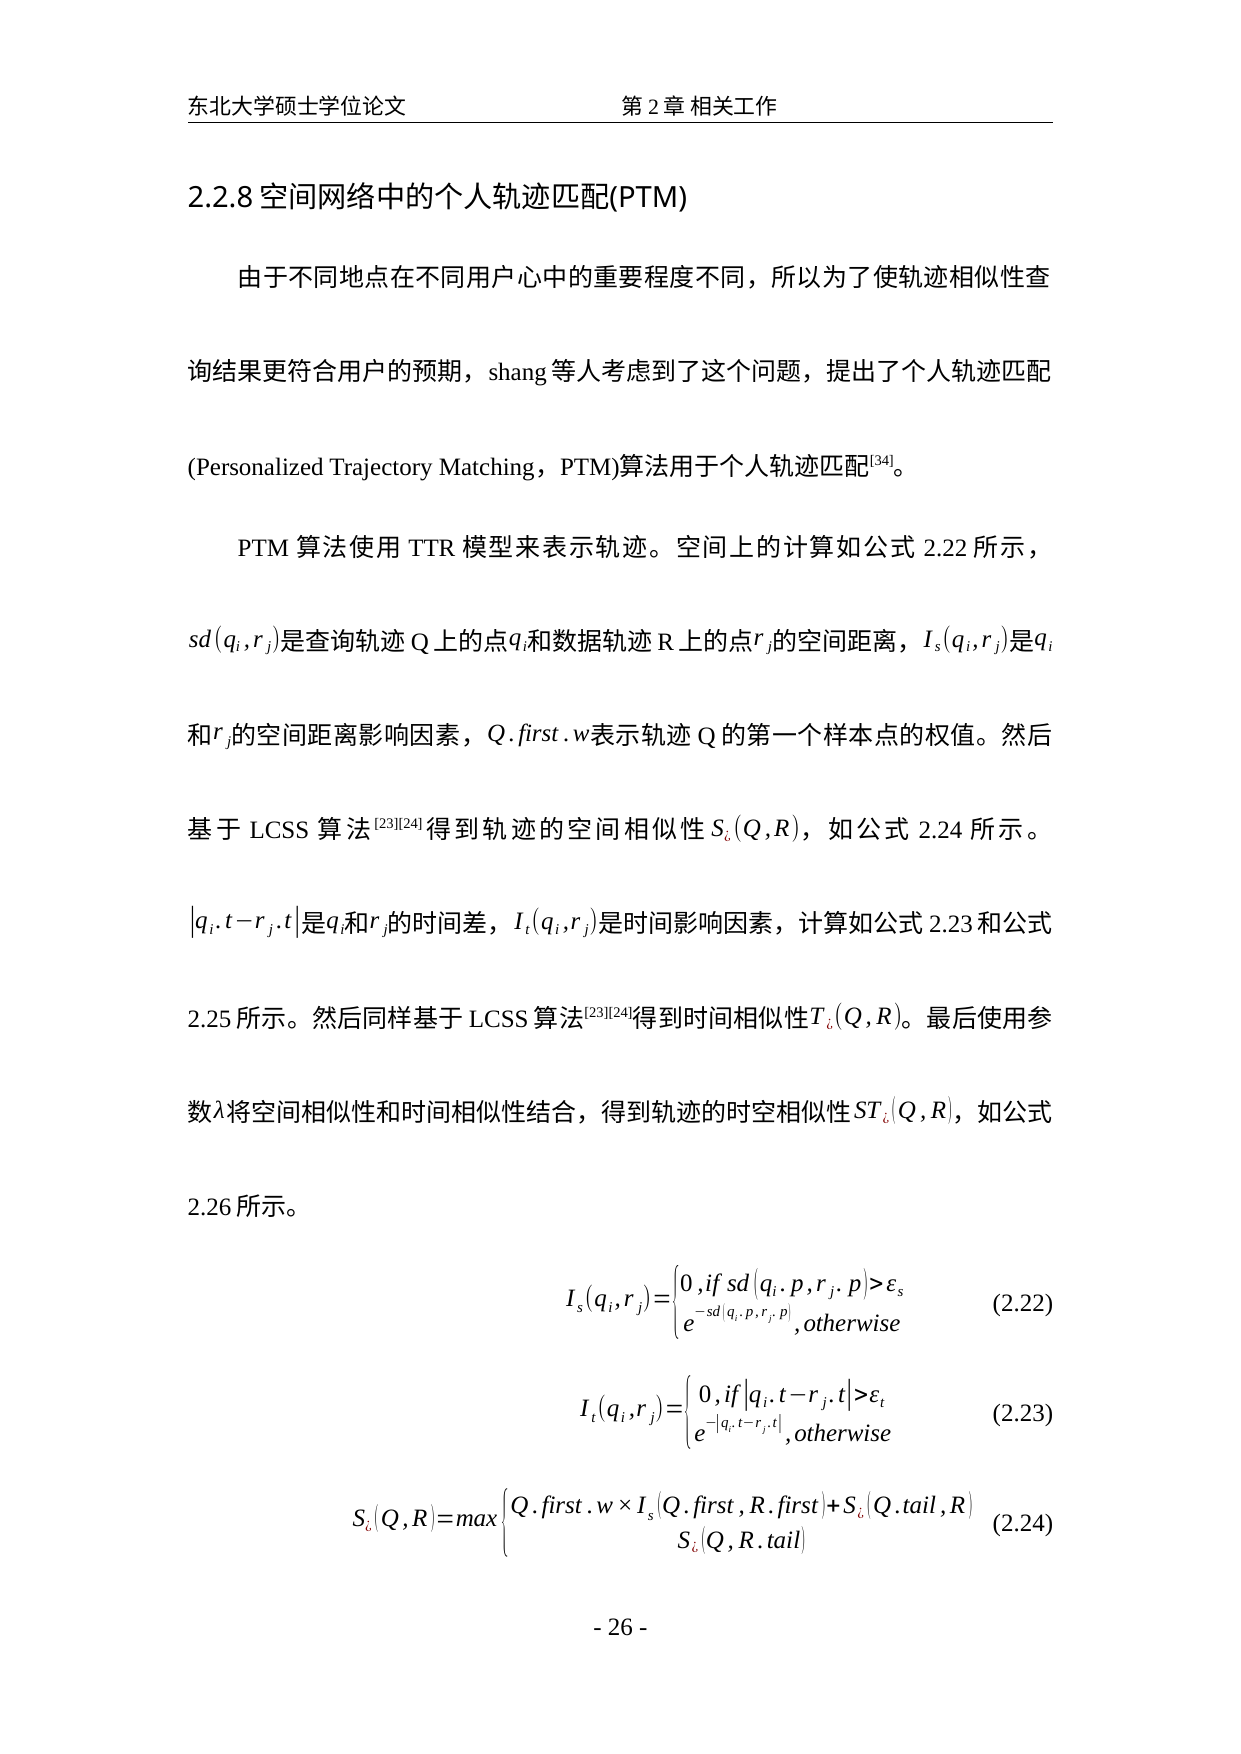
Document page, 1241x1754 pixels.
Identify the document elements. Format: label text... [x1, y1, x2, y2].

text (2.23) [187, 1364, 1053, 1461]
text (2.22) [187, 1253, 1053, 1351]
subtitle 2.2.8空间网络中的个人轨迹匹配(PTM) [187, 162, 1053, 227]
text (2.24) [187, 1474, 1053, 1572]
